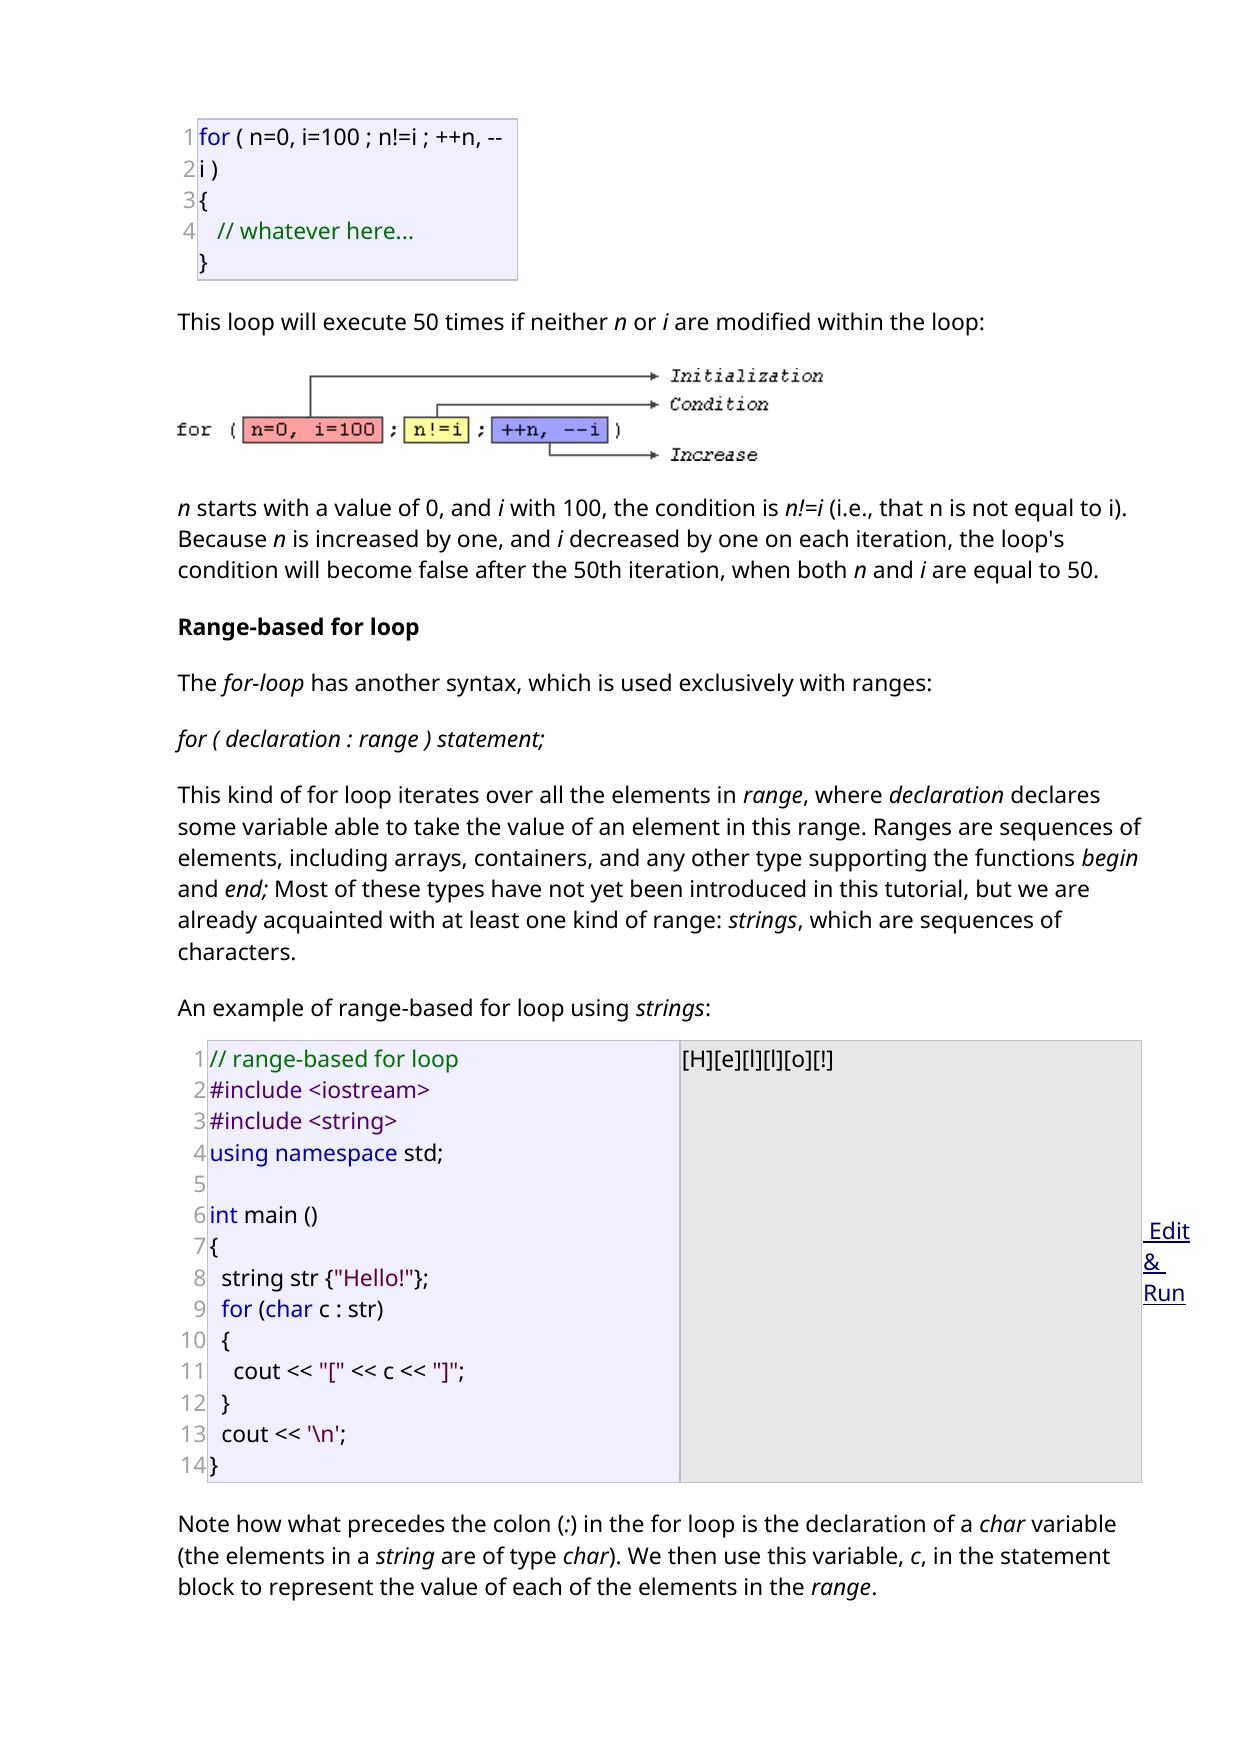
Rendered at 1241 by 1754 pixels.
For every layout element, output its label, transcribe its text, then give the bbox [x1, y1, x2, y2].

picture [177, 368, 823, 461]
table_header [H][e][l][l][o][!] [681, 1041, 1141, 1482]
table_header for ( n=0, i=100 ; n!=i ; ++n, --i ) { // whatever here... } [198, 120, 517, 279]
table_header 1 2 3 4 [177, 118, 197, 279]
text This loop will execute 50 times if neither n or i are modified within the loop: n starts with a value of 0, and i with 100, the condition is n!=i (i.e., that n is not equal to i). Because n is increased by one, and i decreased by one on each iteration, the loop's condition will become false after the 50th iteration, when both n and i are equal to 50. [177, 306, 1152, 586]
text The for-loop has another syntax, which is used exclusively with ranges: [177, 667, 1152, 698]
text This kind of for loop iterates over all the elements in range, where declaration declares some variable able to take the value of an element in this range. Ranges are sequences of elements, including arrays, containers, and any other type supporting the functions begin and end; Most of these types have not yet been introduced in this tutorial, but we are already acquainted with at least one kind of range: strings, which are sequences of characters. [177, 779, 1152, 967]
text An example of range-based for loop using strings: [177, 992, 1152, 1023]
table_header [518, 118, 526, 279]
text Note how what precedes the colon (:) in the for loop is the declaration of a char variable (the elements in a string are of type char). We then use this variable, c, in the statement block to represent the value of each of the elements in the range. [177, 1508, 1152, 1602]
table_header Edit & Run [1142, 1040, 1197, 1482]
table_header 1 2 3 4 5 6 7 8 9 10 11 12 13 14 [177, 1040, 207, 1482]
text Range-based for loop [177, 611, 1152, 642]
text for ( declaration : range ) statement; [177, 723, 1152, 754]
table_header // range-based for loop #include <iostream> #include <string> using namespace std; int main () { string str {"Hello!"}; for (char c : str) { cout << "[" << c << "]"; } cout << '\n'; } [208, 1041, 679, 1482]
